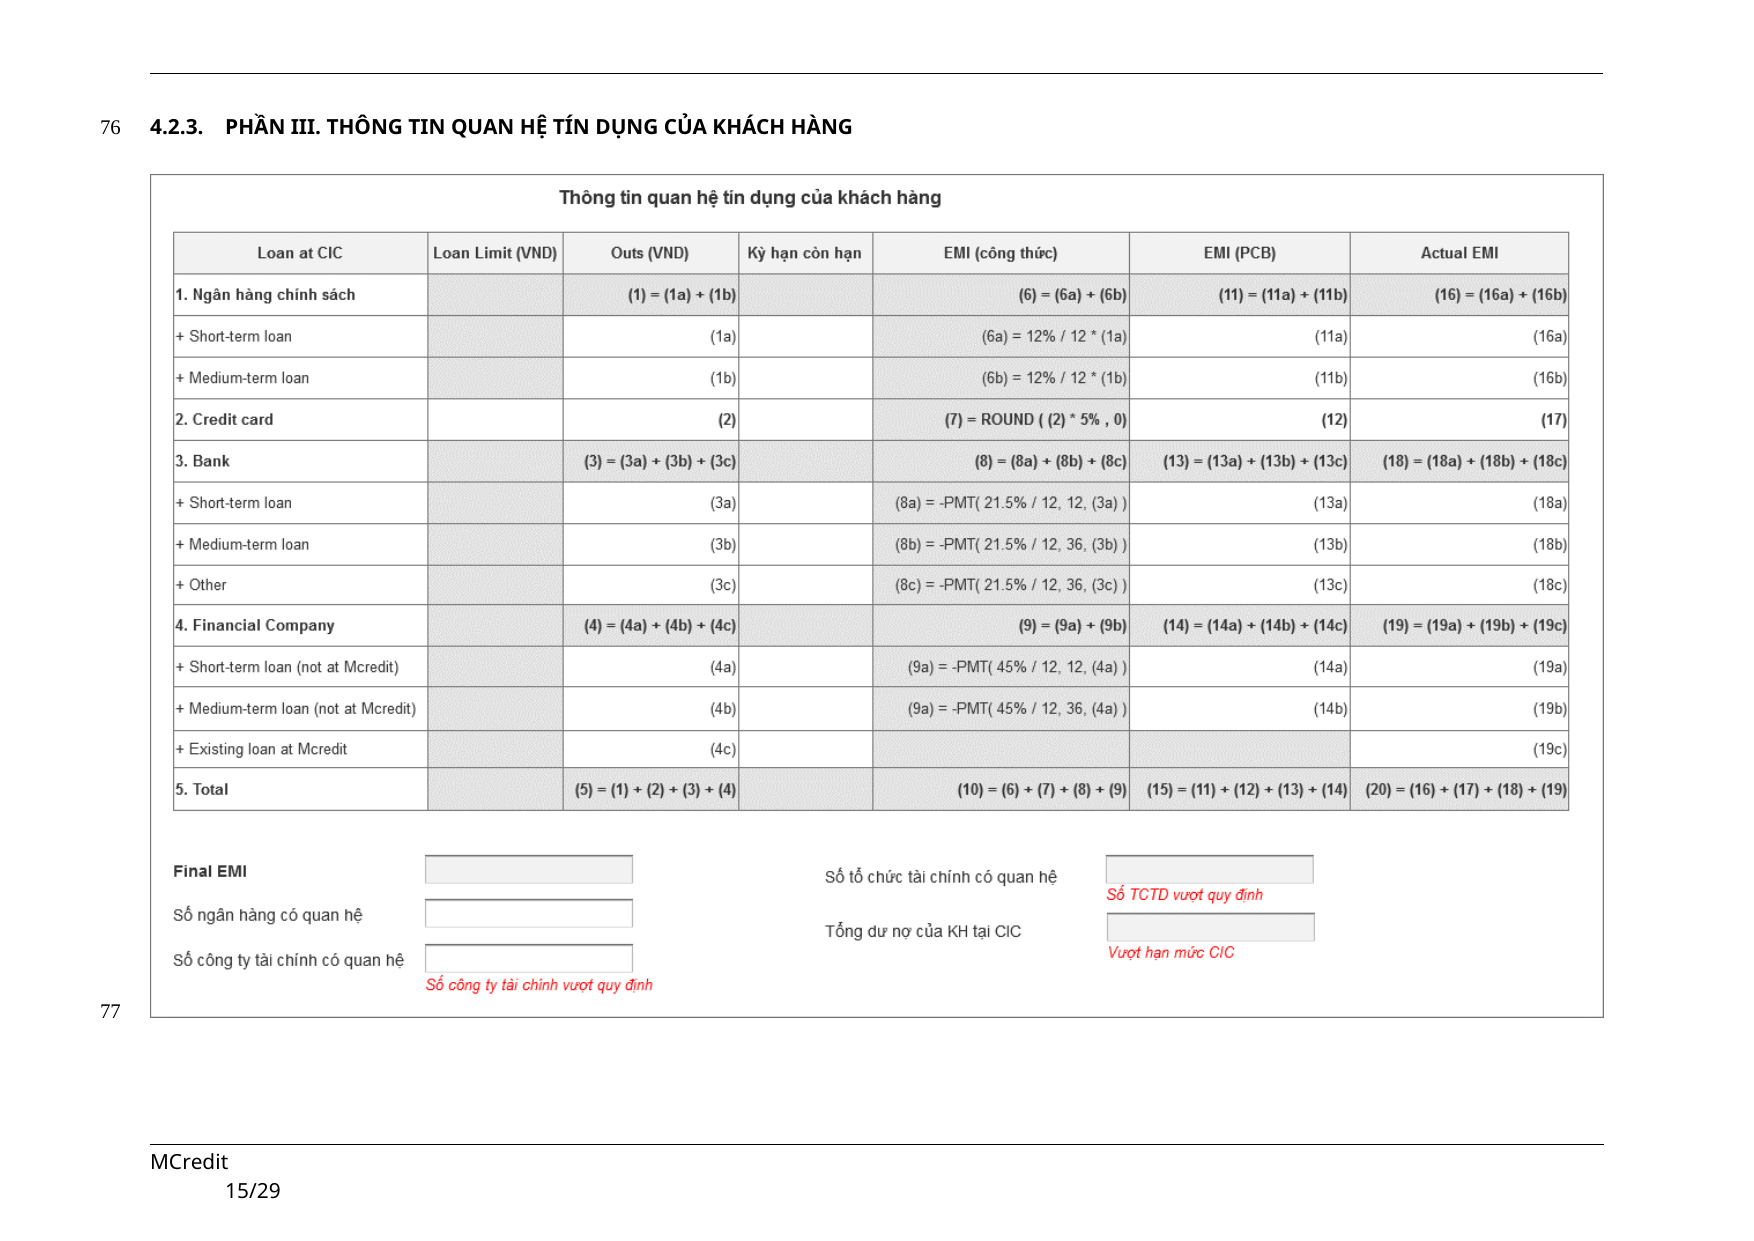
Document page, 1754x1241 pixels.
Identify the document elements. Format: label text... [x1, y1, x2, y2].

picture [150, 174, 1604, 1018]
subtitle Phần III. Thông tin quan hệ tín dụng của khách hàng [150, 112, 1604, 141]
